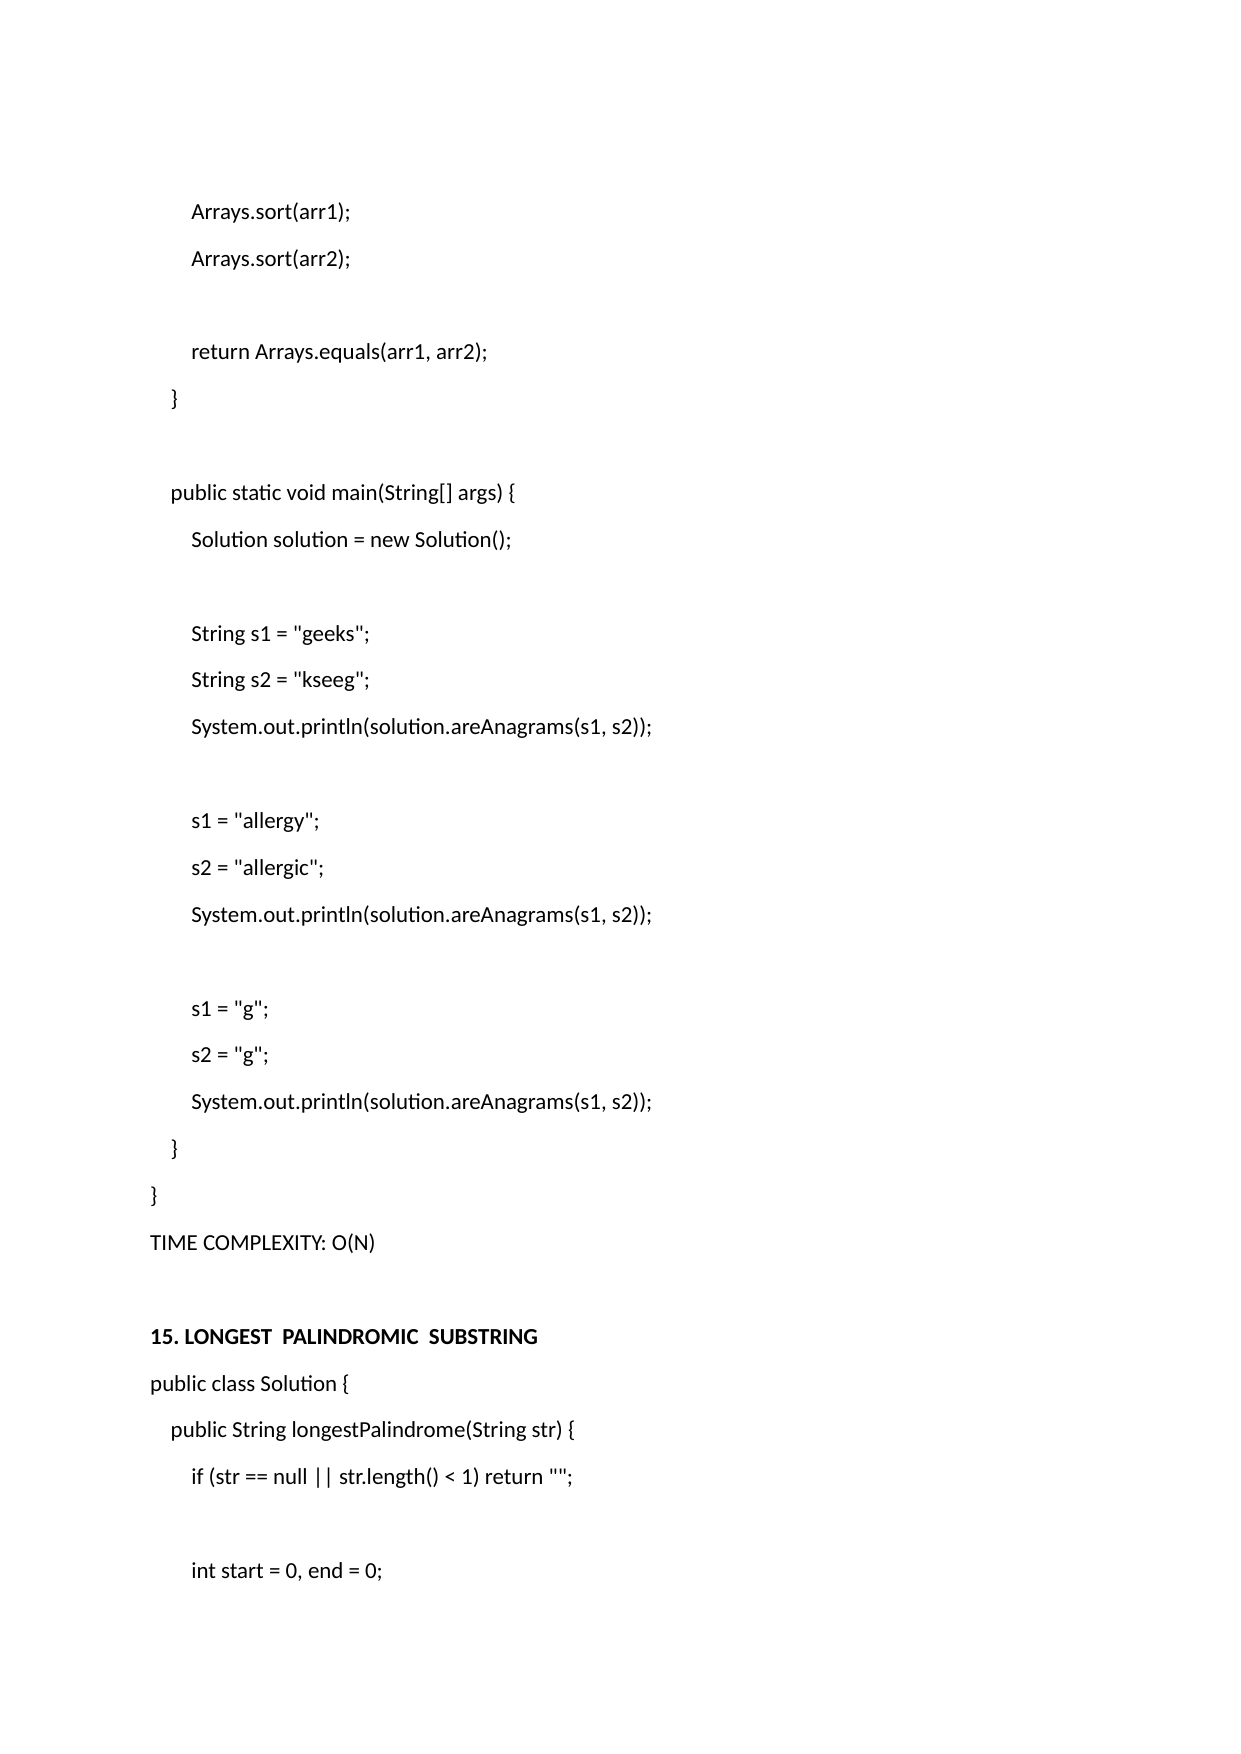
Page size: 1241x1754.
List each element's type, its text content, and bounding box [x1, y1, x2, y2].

text s2 = "allergic"; [150, 853, 1090, 881]
text return Arrays.equals(arr1, arr2); [150, 337, 1090, 366]
text public static void main(String[] args) { [150, 478, 1090, 506]
text } [150, 1181, 1090, 1209]
text String s2 = "kseeg"; [150, 666, 1090, 694]
text System.out.println(solution.areAnagrams(s1, s2)); [150, 1087, 1090, 1116]
text public String longestPalindrome(String str) { [150, 1416, 1090, 1444]
text System.out.println(solution.areAnagrams(s1, s2)); [150, 900, 1090, 928]
text } [150, 1134, 1090, 1162]
text int start = 0, end = 0; [150, 1556, 1090, 1584]
text public class Solution { [150, 1369, 1090, 1397]
text s1 = "g"; [150, 994, 1090, 1022]
text String s1 = "geeks"; [150, 619, 1090, 647]
text if (str == null || str.length() < 1) return ""; [150, 1462, 1090, 1491]
text System.out.println(solution.areAnagrams(s1, s2)); [150, 712, 1090, 741]
text Solution solution = new Solution(); [150, 525, 1090, 553]
text Arrays.sort(arr2); [150, 244, 1090, 272]
text s2 = "g"; [150, 1041, 1090, 1069]
text s1 = "allergy"; [150, 806, 1090, 834]
text 15. LONGEST PALINDROMIC SUBSTRING [150, 1322, 1090, 1350]
text Arrays.sort(arr1); [150, 197, 1090, 225]
text TIME COMPLEXITY: O(N) [150, 1228, 1090, 1256]
text } [150, 384, 1090, 412]
